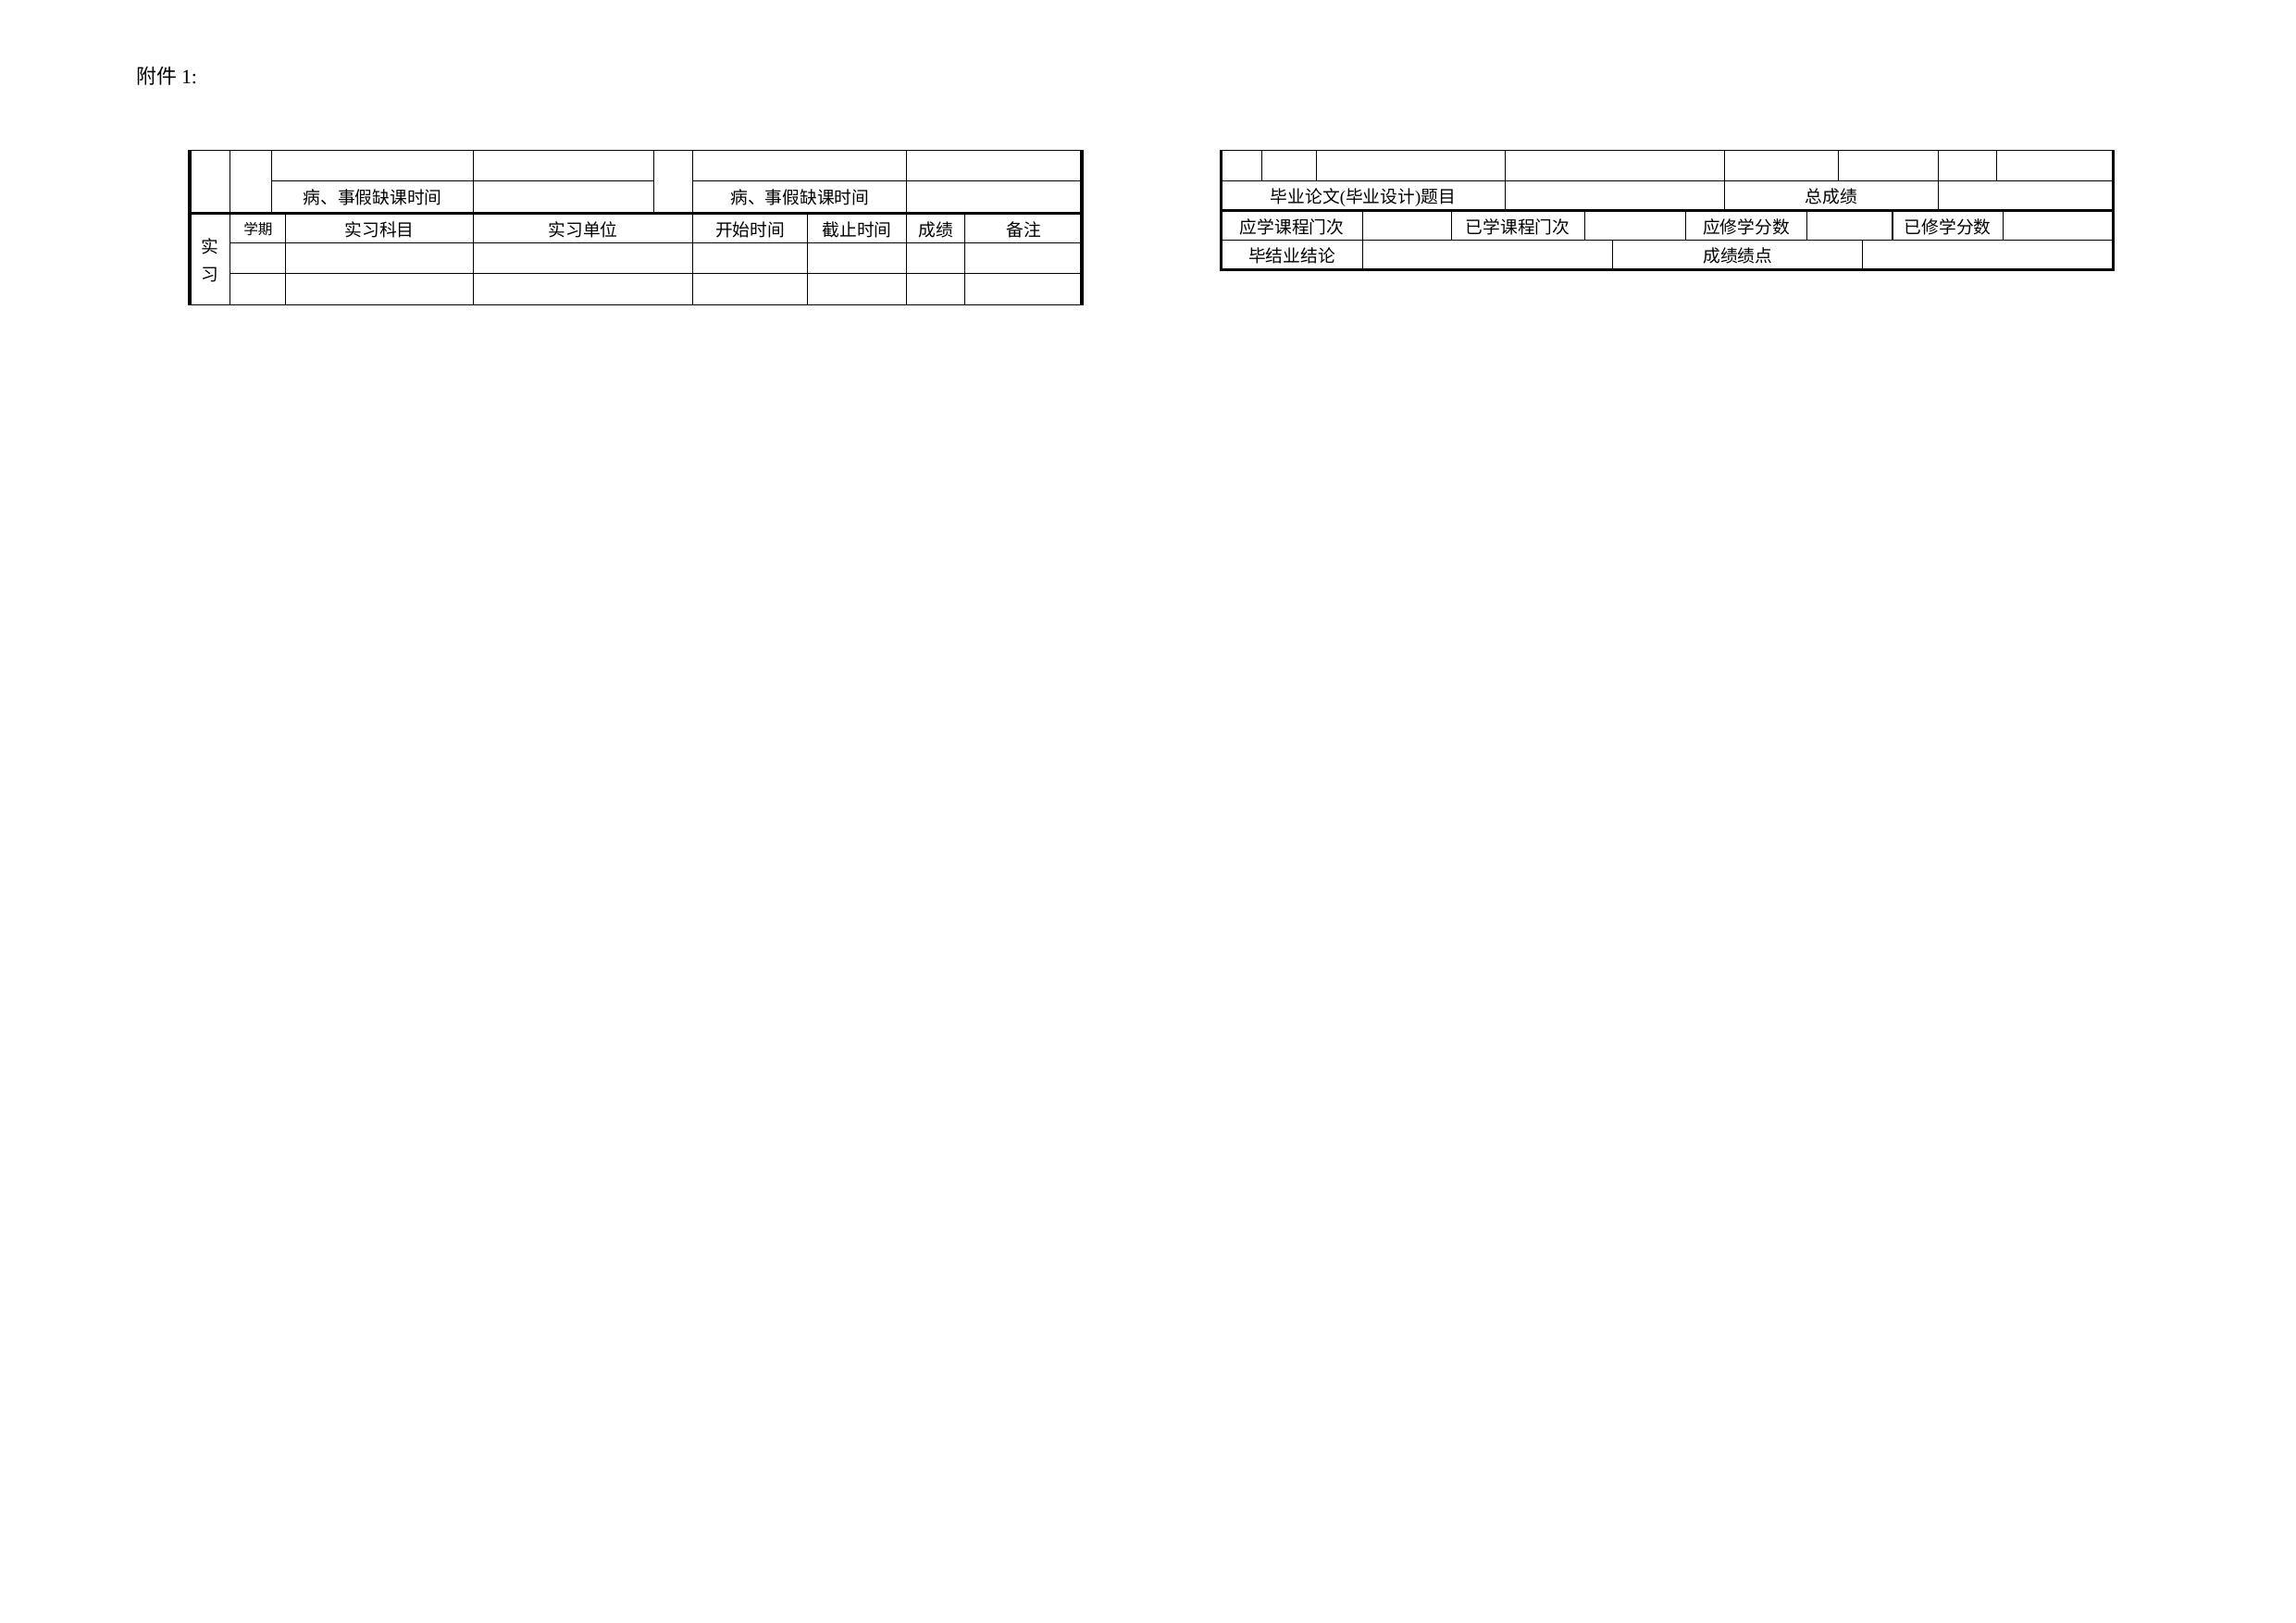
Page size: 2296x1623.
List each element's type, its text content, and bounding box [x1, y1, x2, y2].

table_cell 总成绩 [1725, 181, 1938, 209]
table_cell [1506, 151, 1724, 180]
table_cell [1997, 151, 2112, 180]
table_cell [1363, 241, 1612, 268]
table_cell [286, 274, 473, 304]
table_cell [907, 274, 964, 304]
table_cell 成绩绩点 [1613, 241, 1862, 268]
table_cell [1939, 181, 2112, 209]
table_cell 备注 [965, 215, 1080, 242]
table_cell [1839, 151, 1938, 180]
table_cell [286, 243, 473, 273]
table_cell [693, 151, 906, 180]
table_cell [693, 274, 807, 304]
table_cell 应学课程门次 [1222, 212, 1362, 240]
table_cell [693, 243, 807, 273]
table_cell [1725, 151, 1838, 180]
table_cell 截止时间 [808, 215, 906, 242]
table_cell 病、事假缺课时间 [693, 181, 906, 212]
table_cell 实习 [192, 215, 230, 304]
table_cell [474, 243, 692, 273]
table_cell [272, 151, 473, 180]
table_cell [230, 243, 285, 273]
table_cell [1585, 212, 1685, 240]
table_cell [1317, 151, 1505, 180]
table_cell [1363, 212, 1451, 240]
table_cell [230, 274, 285, 304]
table_cell [1807, 212, 1892, 240]
table_cell [808, 274, 906, 304]
table_cell 实习科目 [286, 215, 473, 242]
table_cell [907, 181, 1080, 212]
table_cell [965, 274, 1080, 304]
table_cell 应修学分数 [1686, 212, 1806, 240]
table_cell 成绩 [907, 215, 964, 242]
table_cell [2004, 212, 2112, 240]
table_cell [907, 243, 964, 273]
table_cell [965, 243, 1080, 273]
table_cell [907, 151, 1080, 180]
table_cell [808, 243, 906, 273]
table_cell [474, 181, 653, 212]
table_cell 毕业论文(毕业设计)题目 [1222, 181, 1505, 209]
table_cell 病、事假缺课时间 [272, 181, 473, 212]
table_cell 学期 [230, 215, 285, 242]
table_cell [474, 274, 692, 304]
table_cell [1863, 241, 2112, 268]
table_cell 已修学分数 [1893, 212, 2003, 240]
table_cell [474, 151, 653, 180]
table_cell 开始时间 [693, 215, 807, 242]
table_cell [1939, 151, 1996, 180]
table_cell 实习单位 [474, 215, 692, 242]
table_cell 已学课程门次 [1452, 212, 1584, 240]
table_cell [1506, 181, 1724, 209]
table_cell [1262, 151, 1316, 180]
table_cell 毕结业结论 [1222, 241, 1362, 268]
